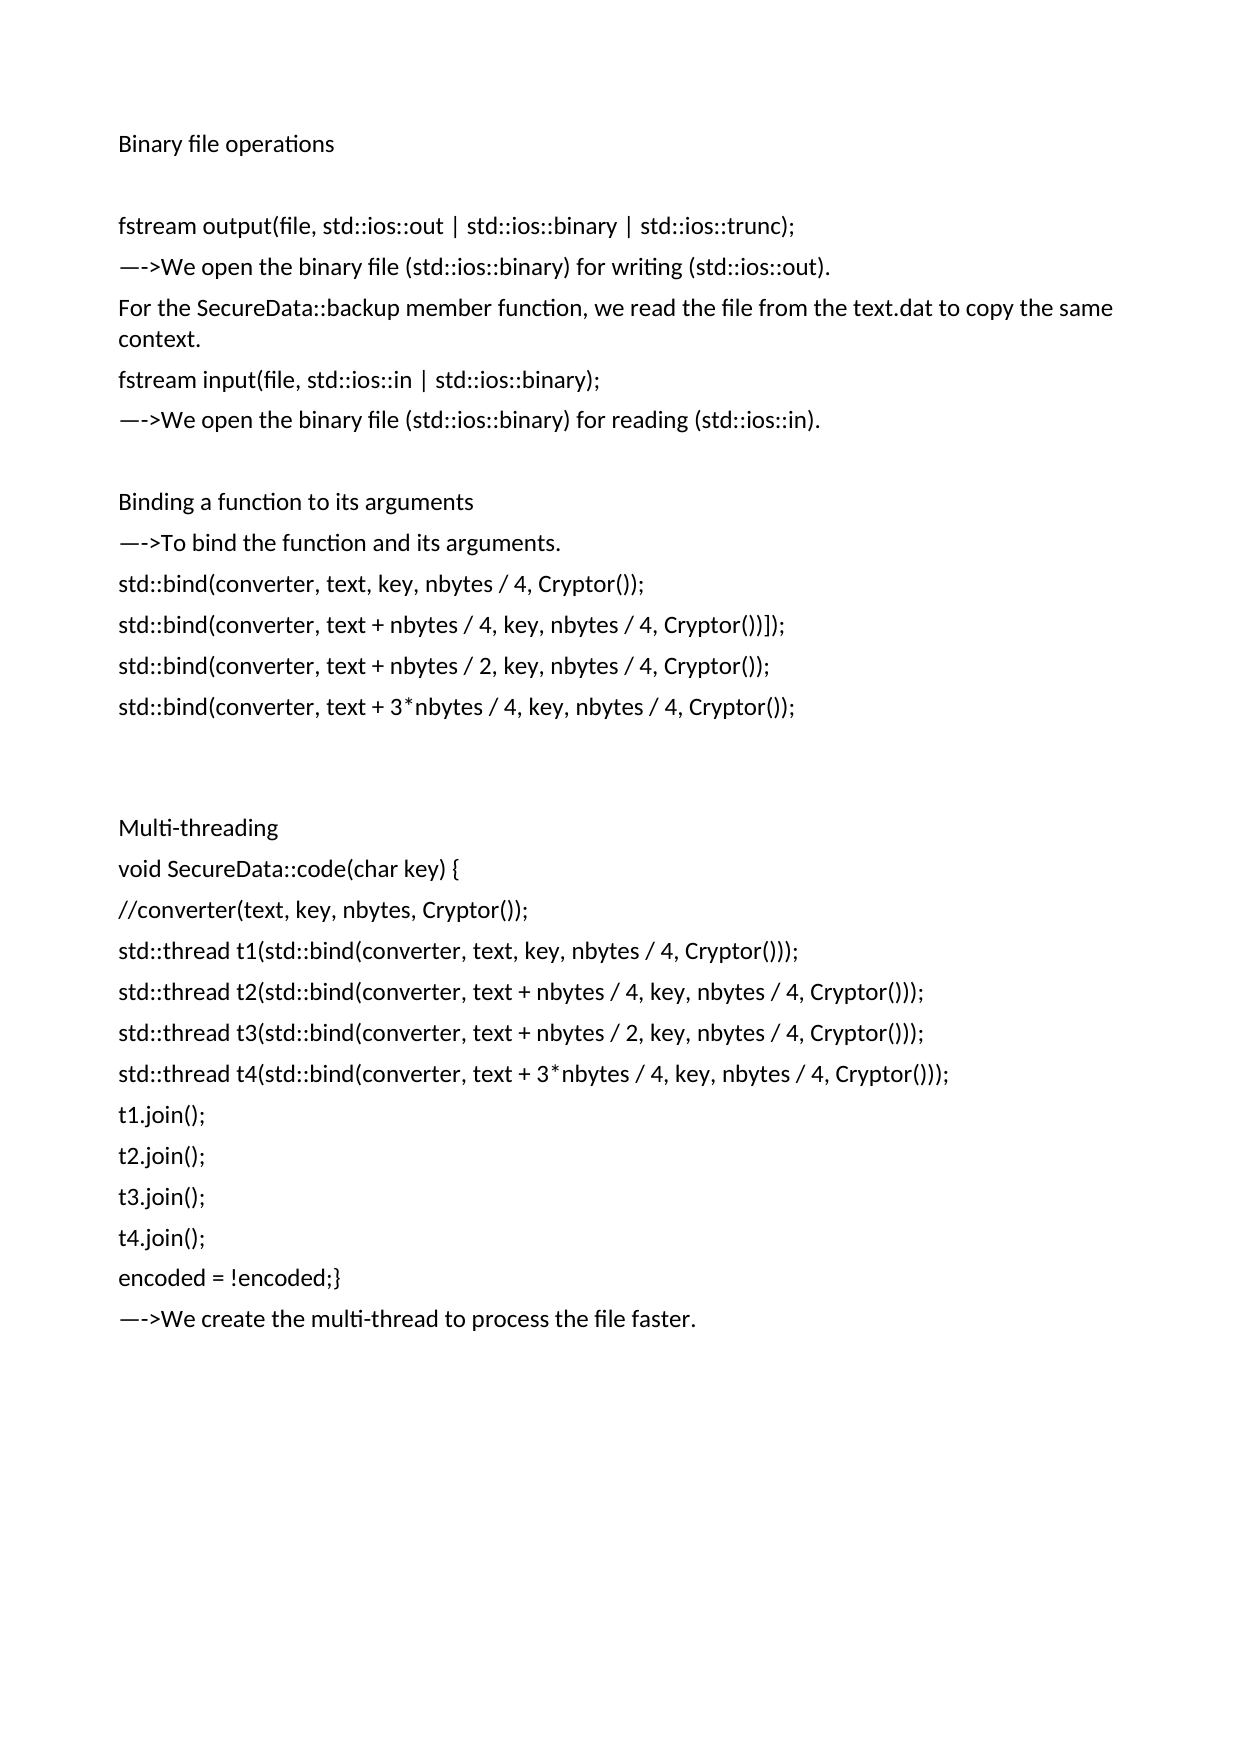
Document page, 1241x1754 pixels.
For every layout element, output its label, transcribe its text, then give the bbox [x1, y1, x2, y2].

text encoded = !encoded;} [118, 1263, 1122, 1293]
text fstream output(file, std::ios::out | std::ios::binary | std::ios::trunc); [118, 210, 1122, 241]
text —->We open the binary file (std::ios::binary) for reading (std::ios::in). [118, 405, 1122, 435]
text fstream input(file, std::ios::in | std::ios::binary); [118, 364, 1122, 394]
text —->We create the multi-thread to process the file faster. [118, 1303, 1122, 1334]
text t1.join(); [118, 1099, 1122, 1129]
text void SecureData::code(char key) { [118, 853, 1122, 884]
text t2.join(); [118, 1140, 1122, 1170]
text std::thread t4(std::bind(converter, text + 3*nbytes / 4, key, nbytes / 4, Cryptor())); [118, 1058, 1122, 1088]
text Binary file operations [118, 128, 1122, 159]
text std::bind(converter, text + nbytes / 4, key, nbytes / 4, Cryptor())]); [118, 609, 1122, 640]
text t4.join(); [118, 1222, 1122, 1252]
text Binding a function to its arguments [118, 487, 1122, 517]
text std::bind(converter, text + nbytes / 2, key, nbytes / 4, Cryptor()); [118, 650, 1122, 681]
text std::thread t1(std::bind(converter, text, key, nbytes / 4, Cryptor())); [118, 935, 1122, 966]
text For the SecureData::backup member function, we read the file from the text.dat to copy the same context. [118, 292, 1122, 353]
text —->To bind the function and its arguments. [118, 527, 1122, 558]
text std::thread t3(std::bind(converter, text + nbytes / 2, key, nbytes / 4, Cryptor())); [118, 1017, 1122, 1047]
text std::bind(converter, text, key, nbytes / 4, Cryptor()); [118, 568, 1122, 599]
text std::bind(converter, text + 3*nbytes / 4, key, nbytes / 4, Cryptor()); [118, 691, 1122, 722]
text //converter(text, key, nbytes, Cryptor()); [118, 894, 1122, 925]
text std::thread t2(std::bind(converter, text + nbytes / 4, key, nbytes / 4, Cryptor())); [118, 976, 1122, 1007]
text t3.join(); [118, 1181, 1122, 1211]
text —->We open the binary file (std::ios::binary) for writing (std::ios::out). [118, 251, 1122, 282]
text Multi-threading [118, 812, 1122, 843]
